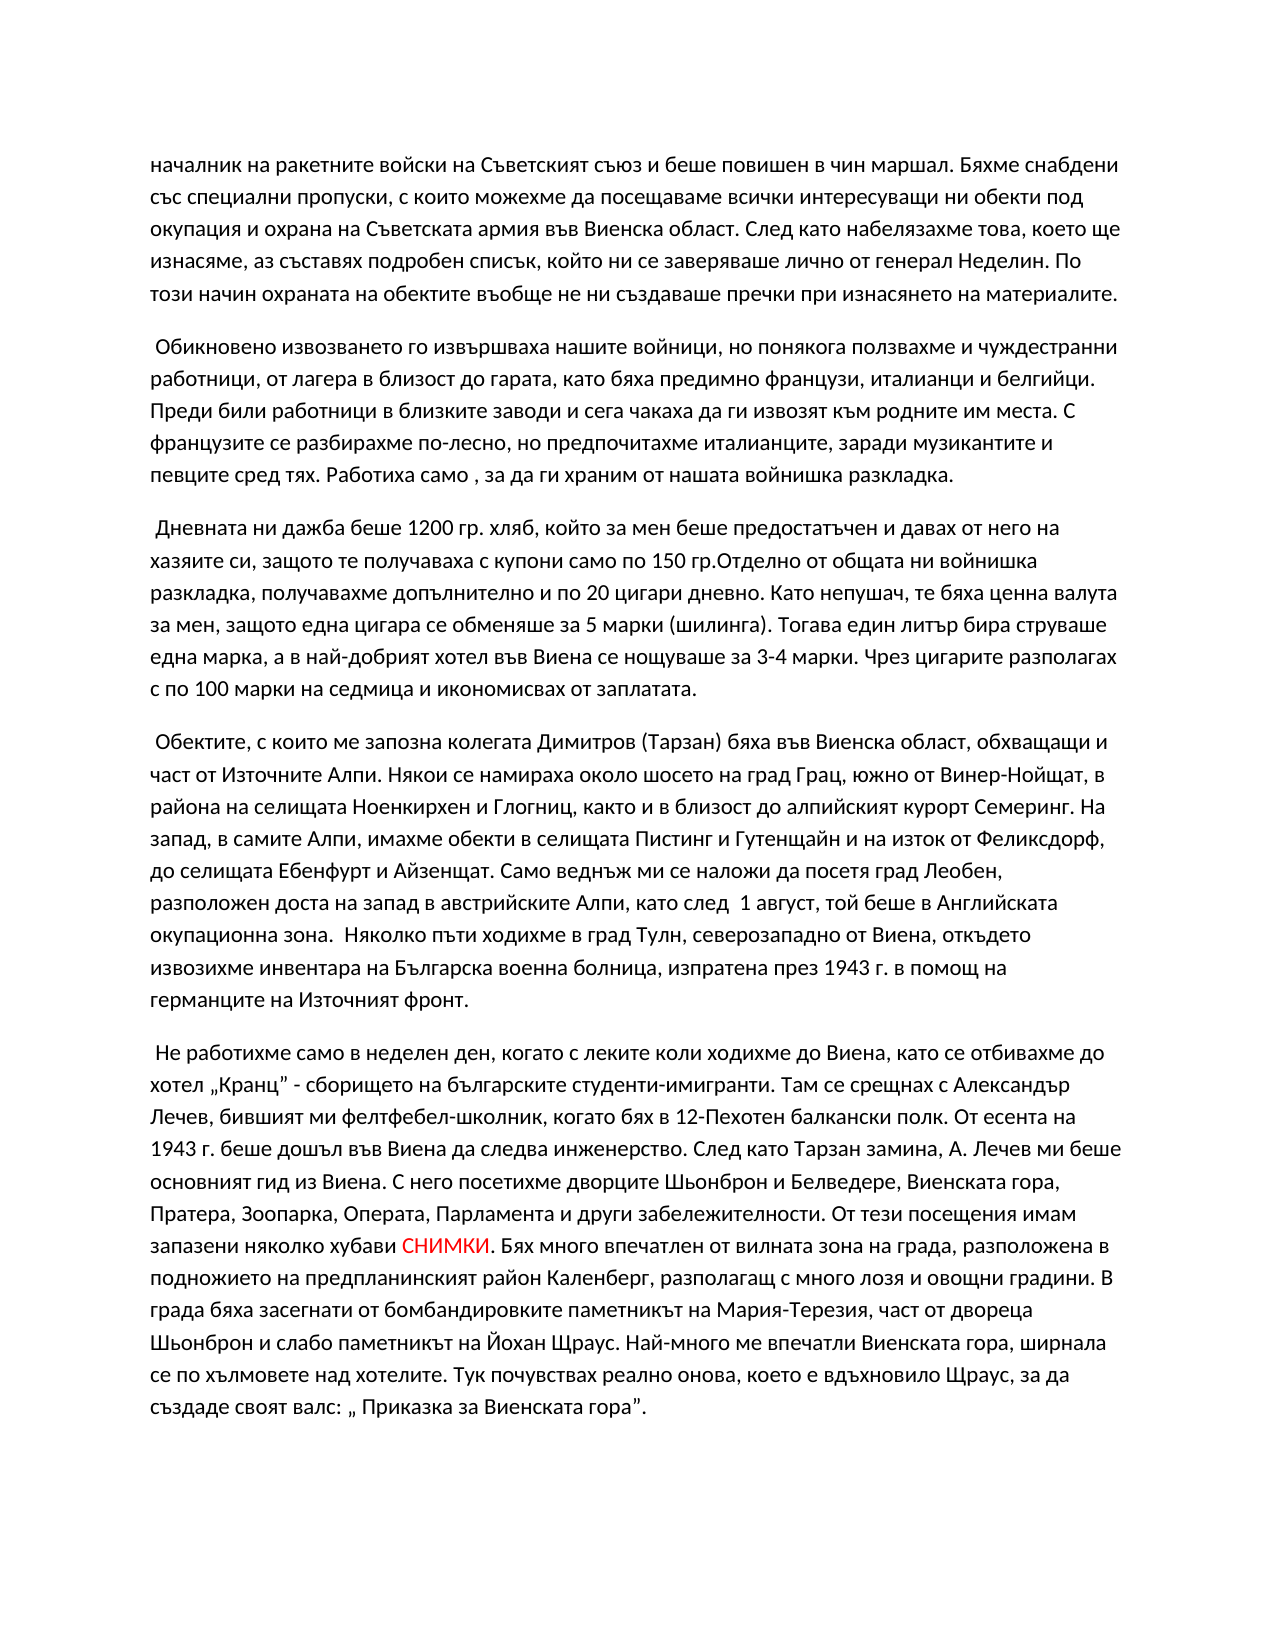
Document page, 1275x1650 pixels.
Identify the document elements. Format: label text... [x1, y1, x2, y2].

text Обектите, с които ме запозна колегата Димитров (Тарзан) бяха във Виенска област, обхващащи и част от Източните Алпи. Някои се намираха около шосето на град Грац, южно от Винер-Нойщат, в района на селищата Ноенкирхен и Глогниц, както и в близост до алпийският курорт Семеринг. На запад, в самите Алпи, имахме обекти в селищата Пистинг и Гутенщайн и на изток от Феликсдорф, до селищата Ебенфурт и Айзенщат. Само веднъж ми се наложи да посетя град Леобен, разположен доста на запад в австрийските Алпи, като след 1 август, той беше в Английската окупационна зона. Няколко пъти ходихме в град Тулн, северозападно от Виена, откъдето извозихме инвентара на Българска военна болница, изпратена през 1943 г. в помощ на германците на Източният фронт. [150, 727, 1125, 1013]
text Обикновено извозването го извършваха нашите войници, но понякога ползвахме и чуждестранни работници, от лагера в близост до гарата, като бяха предимно французи, италианци и белгийци. Преди били работници в близките заводи и сега чакаха да ги извозят към родните им места. С французите се разбирахме по-лесно, но предпочитахме италианците, заради музикантите и певците сред тях. Работиха само , за да ги храним от нашата войнишка разкладка. [150, 332, 1125, 488]
text Дневната ни дажба беше 1200 гр. хляб, който за мен беше предостатъчен и давах от него на хазяите си, защото те получаваха с купони само по 150 гр.Отделно от общата ни войнишка разкладка, получавахме допълнително и по 20 цигари дневно. Като непушач, те бяха ценна валута за мен, защото една цигара се обменяше за 5 марки (шилинга). Тогава един литър бира струваше една марка, а в най-добрият хотел във Виена се нощуваше за 3-4 марки. Чрез цигарите разполагах с по 100 марки на седмица и икономисвах от заплатата. [150, 513, 1125, 702]
text Не работихме само в неделен ден, когато с леките коли ходихме до Виена, като се отбивахме до хотел „Кранц” - сборището на българските студенти-имигранти. Там се срещнах с Александър Лечев, бившият ми фелтфебел-школник, когато бях в 12-Пехотен балкански полк. От есента на 1943 г. беше дошъл във Виена да следва инженерство. След като Тарзан замина, А. Лечев ми беше основният гид из Виена. С него посетихме дворците Шьонброн и Белведере, Виенската гора, Пратера, Зоопарка, Операта, Парламента и други забележителности. От тези посещения имам запазени няколко хубави СНИМКИ. Бях много впечатлен от вилната зона на града, разположена в подножието на предпланинският район Каленберг, разполагащ с много лозя и овощни градини. В града бяха засегнати от бомбандировките паметникът на Мария-Терезия, част от двореца Шьонброн и слабо паметникът на Йохан Щраус. Най-много ме впечатли Виенската гора, ширнала се по хълмовете над хотелите. Тук почувствах реално онова, което е вдъхновило Щраус, за да създаде своят валс: „ Приказка за Виенската гора”. [150, 1038, 1125, 1420]
